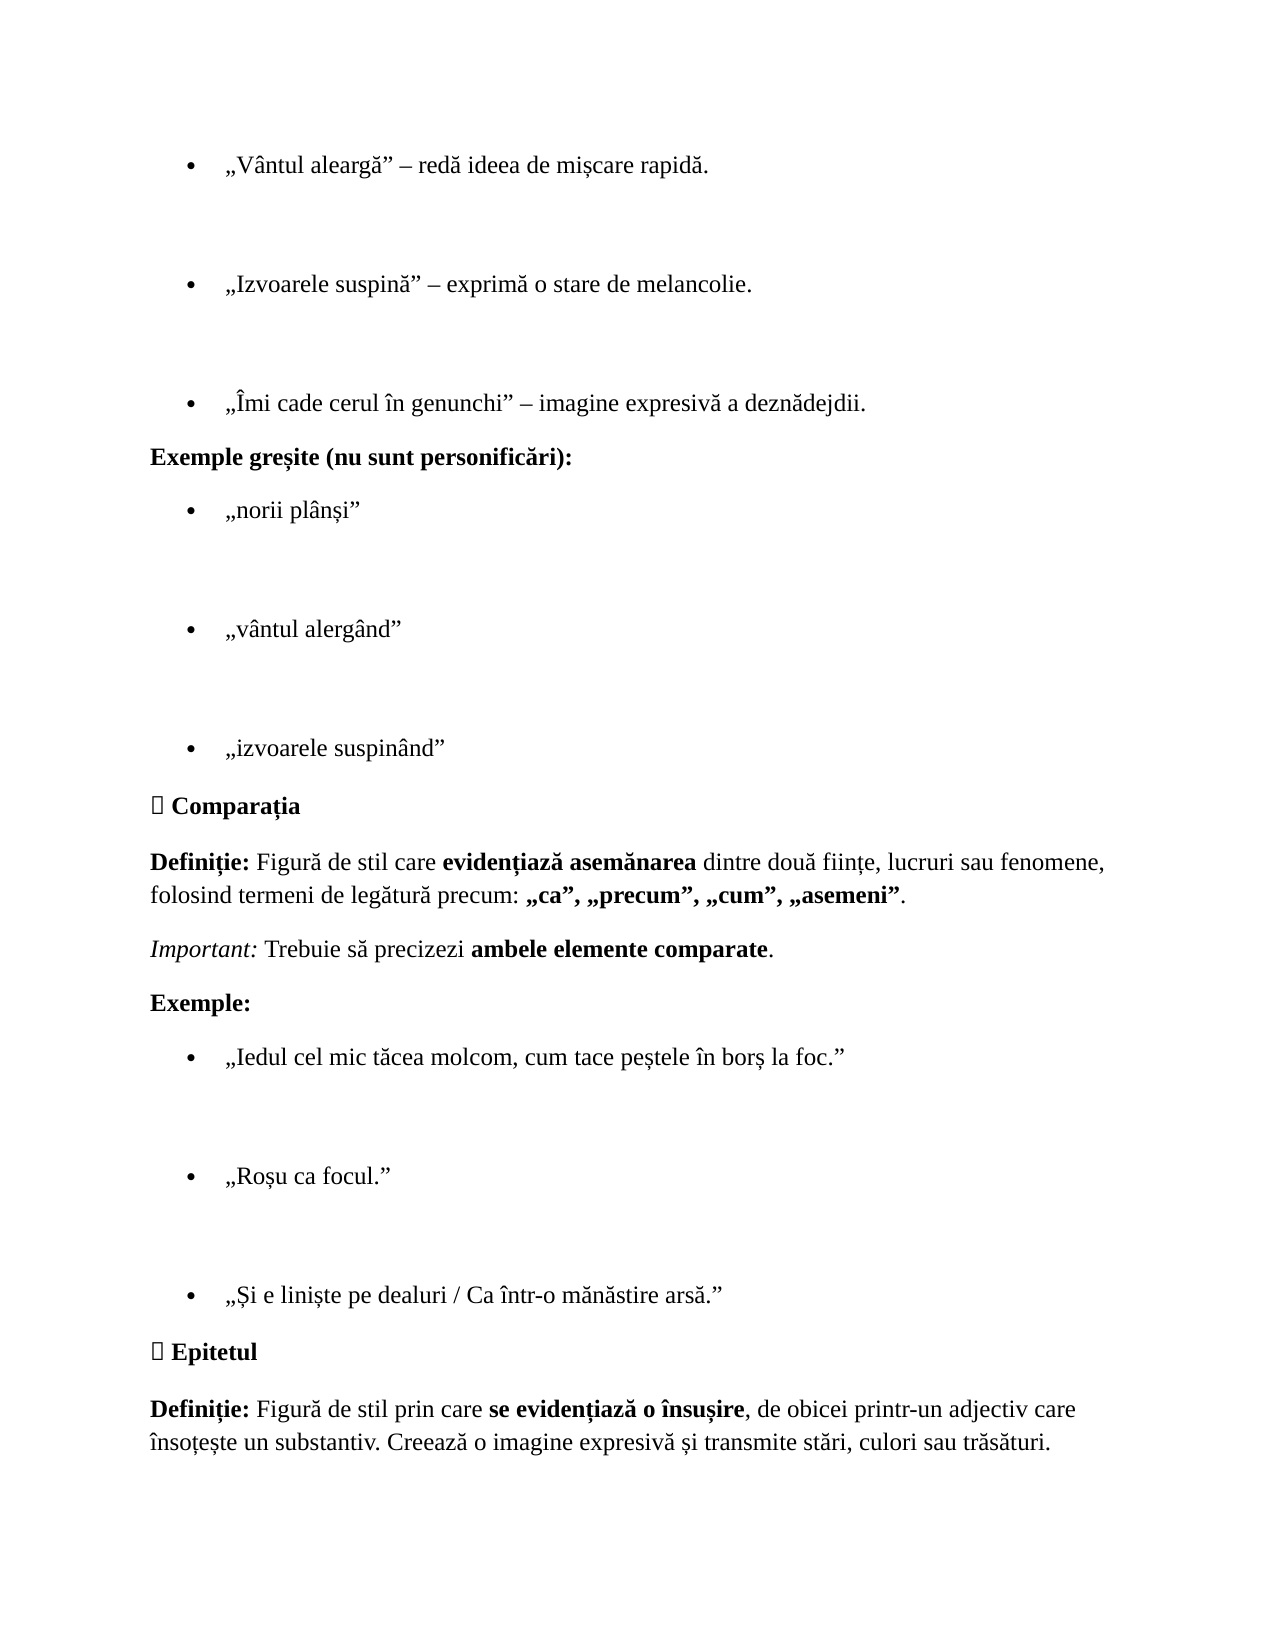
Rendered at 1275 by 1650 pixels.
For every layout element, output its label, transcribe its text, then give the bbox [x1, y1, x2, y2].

text Definiție: Figură de stil prin care se evidențiază o însușire, de obicei printr-un adjectiv care însoțește un substantiv. Creează o imagine expresivă și transmite stări, culori sau trăsături. [150, 1394, 1125, 1456]
text Important: Trebuie să precizezi ambele elemente comparate. [150, 934, 1125, 963]
text 🔹 Epitetul [150, 1334, 1125, 1368]
list „Izvoarele suspină” – exprimă o stare de melancolie. [187, 269, 1125, 363]
list „vântul alergând” [187, 614, 1125, 708]
list „izvoarele suspinând” [187, 733, 1125, 762]
text Definiție: Figură de stil care evidențiază asemănarea dintre două ființe, lucruri sau fenomene, folosind termeni de legătură precum: „ca”, „precum”, „cum”, „asemeni”. [150, 847, 1125, 909]
list „Îmi cade cerul în genunchi” – imagine expresivă a deznădejdii. [187, 388, 1125, 417]
text Exemple: [150, 988, 1125, 1017]
list „Roșu ca focul.” [187, 1161, 1125, 1255]
list „norii plânși” [187, 496, 1125, 589]
list „Vântul aleargă” – redă ideea de mișcare rapidă. [187, 150, 1125, 244]
list „Iedul cel mic tăcea molcom, cum tace peștele în borș la foc.” [187, 1042, 1125, 1136]
text 🔹 Comparația [150, 787, 1125, 821]
text Exemple greșite (nu sunt personificări): [150, 442, 1125, 471]
list „Și e liniște pe dealuri / Ca într-o mănăstire arsă.” [187, 1280, 1125, 1309]
